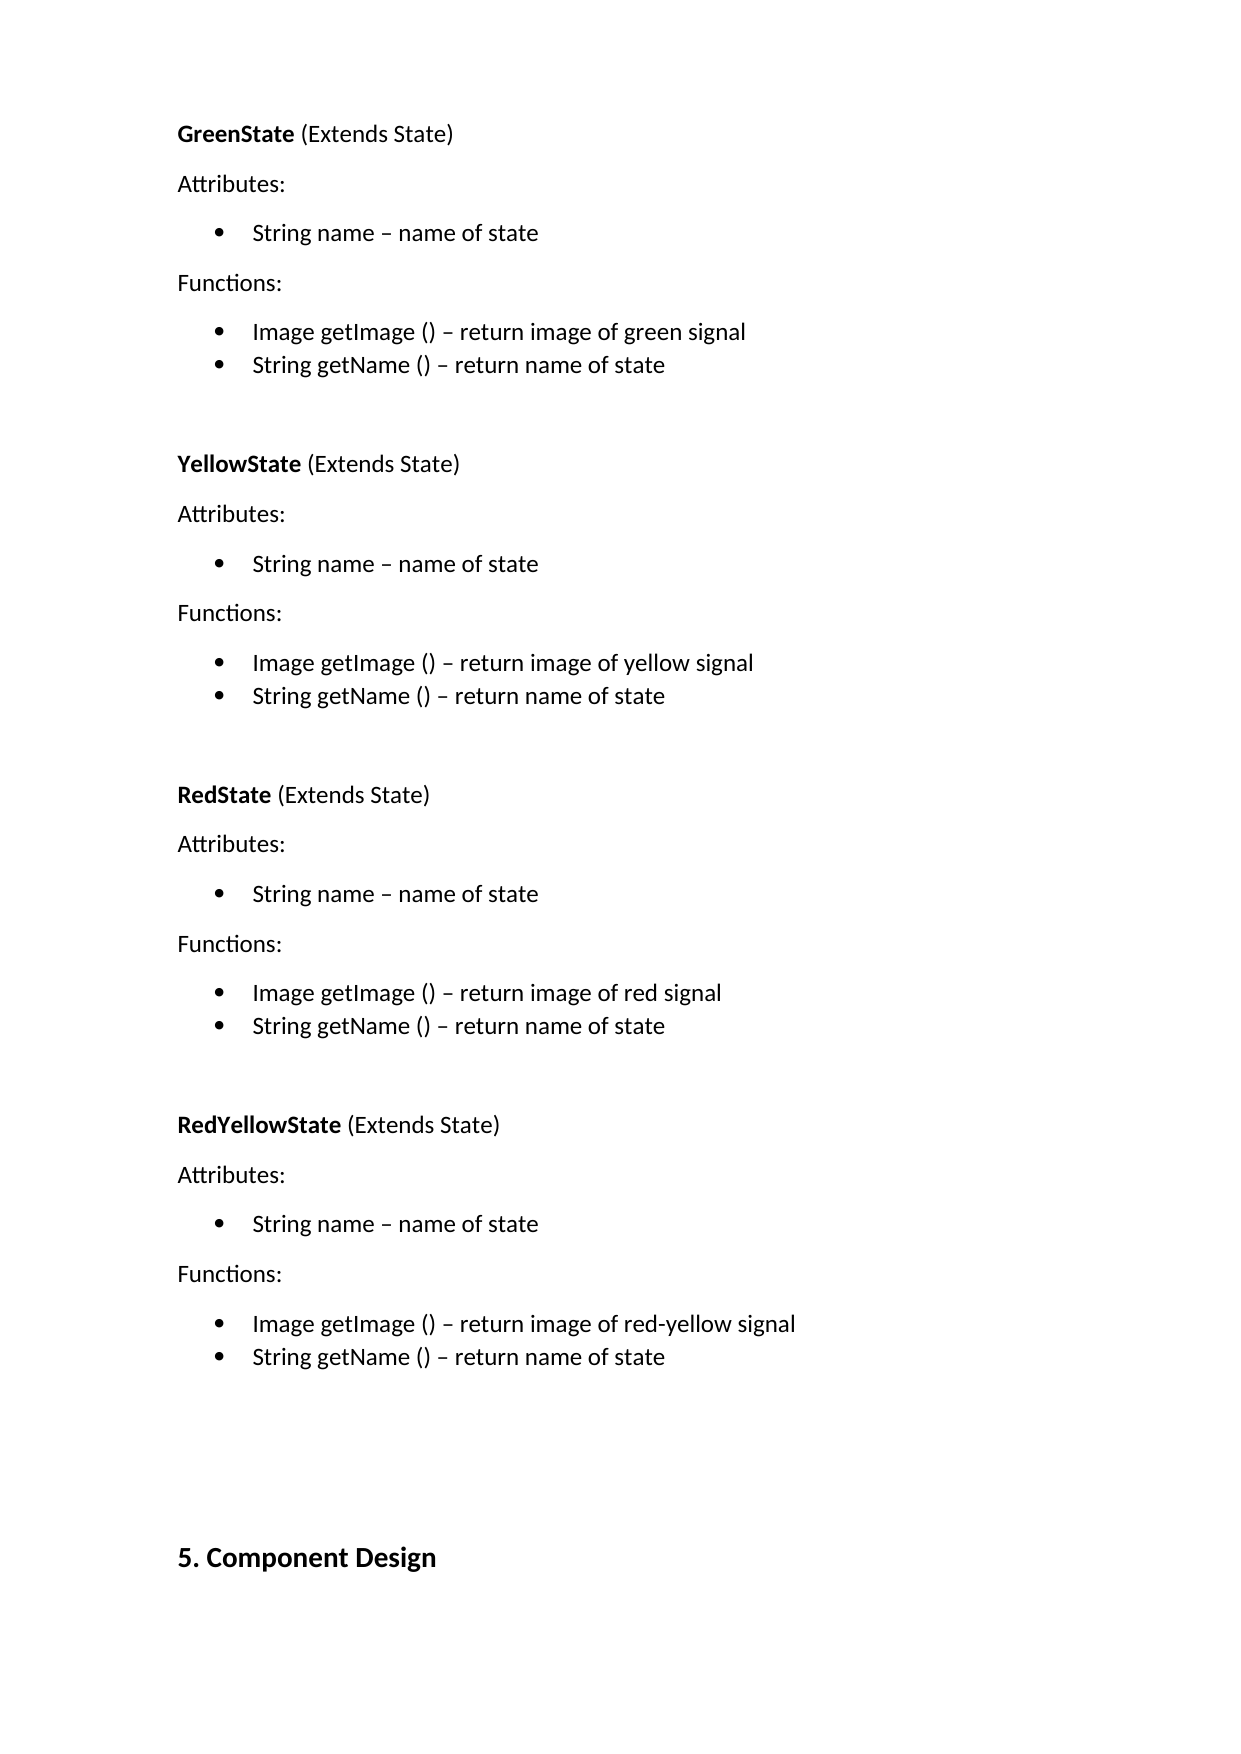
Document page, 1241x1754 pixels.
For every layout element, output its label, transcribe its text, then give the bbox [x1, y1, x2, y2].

text Attributes: [177, 498, 1152, 529]
text Functions: [177, 928, 1152, 958]
text Attributes: [177, 168, 1152, 198]
text YellowState (Extends State) [177, 448, 1152, 479]
list Image getImage () – return image of red signal [215, 977, 1152, 1008]
text Functions: [177, 1258, 1152, 1289]
list String getName () – return name of state [215, 1341, 1152, 1371]
list Image getImage () – return image of green signal [215, 316, 1152, 347]
text Functions: [177, 597, 1152, 628]
text RedYellowState (Extends State) [177, 1109, 1152, 1140]
text 5. Component Design [177, 1539, 1152, 1574]
list String name – name of state [215, 878, 1152, 909]
list String name – name of state [215, 548, 1152, 578]
text GreenState (Extends State) [177, 118, 1152, 149]
text Attributes: [177, 828, 1152, 859]
list String getName () – return name of state [215, 1010, 1152, 1041]
list String name – name of state [215, 217, 1152, 248]
text RedState (Extends State) [177, 779, 1152, 809]
text Attributes: [177, 1159, 1152, 1189]
list String getName () – return name of state [215, 349, 1152, 380]
list Image getImage () – return image of red-yellow signal [215, 1308, 1152, 1338]
list String getName () – return name of state [215, 680, 1152, 710]
text Functions: [177, 267, 1152, 297]
list Image getImage () – return image of yellow signal [215, 647, 1152, 677]
list String name – name of state [215, 1208, 1152, 1239]
